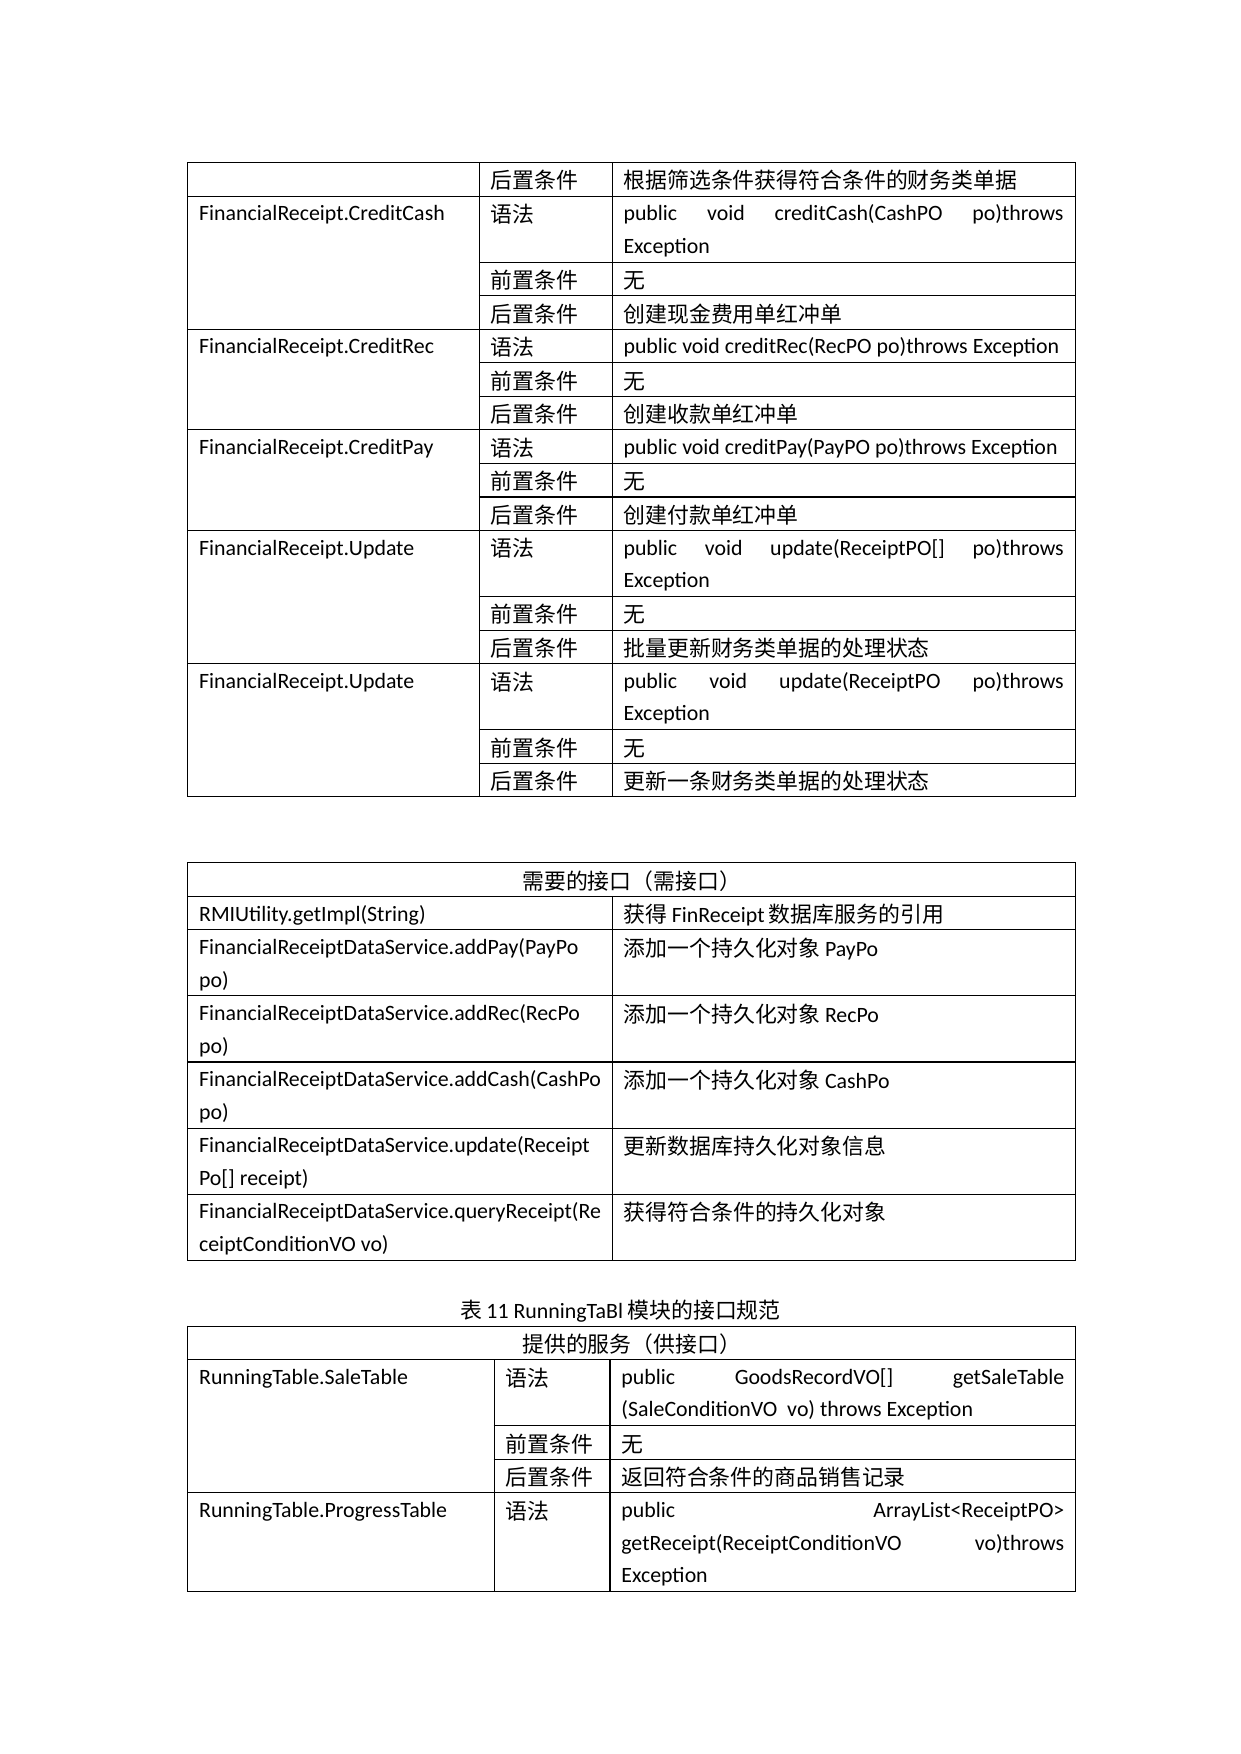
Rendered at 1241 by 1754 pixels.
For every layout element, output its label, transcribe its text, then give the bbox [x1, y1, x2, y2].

table_cell FinancialReceipt.Update [188, 531, 479, 663]
table_cell public void update(ReceiptPO[] po)throws Exception [613, 531, 1075, 596]
table_cell 无 [613, 730, 1075, 763]
table_cell 根据筛选条件获得符合条件的财务类单据 [613, 163, 1075, 196]
table_cell public void update(ReceiptPO po)throws Exception [613, 664, 1075, 729]
table_cell 后置条件 [480, 163, 612, 196]
table_cell 创建现金费用单红冲单 [613, 296, 1075, 329]
table_cell FinancialReceiptDataService.update(Receipt Po[] receipt) [188, 1129, 612, 1193]
table_cell FinancialReceiptDataService.addCash(CashPo po) [188, 1063, 612, 1127]
table_cell public void creditPay(PayPO po)throws Exception [613, 430, 1075, 463]
table_cell 后置条件 [480, 764, 612, 796]
table_cell 无 [613, 464, 1075, 496]
table_cell public ArrayList<ReceiptPO> getReceipt(ReceiptConditionVO vo)throws Exception [611, 1493, 1075, 1591]
table_cell 无 [611, 1426, 1075, 1459]
table_header 需要的接口（需接口） [188, 863, 1075, 896]
table_cell FinancialReceipt.CreditRec [188, 330, 479, 429]
table_cell 前置条件 [480, 464, 612, 496]
table_cell public void creditCash(CashPO po)throws Exception [613, 197, 1075, 262]
table_cell 更新一条财务类单据的处理状态 [613, 764, 1075, 796]
text 表11 RunningTaBl模块的接口规范 [187, 1293, 1053, 1326]
table_cell 获得符合条件的持久化对象 [613, 1195, 1075, 1259]
table_cell 获得FinReceipt数据库服务的引用 [613, 897, 1075, 929]
table_cell 语法 [480, 197, 612, 262]
table_cell FinancialReceipt.Update [188, 664, 479, 796]
table_cell 添加一个持久化对象PayPo [613, 930, 1075, 995]
table_cell 前置条件 [480, 363, 612, 396]
table_cell 返回符合条件的商品销售记录 [611, 1460, 1075, 1492]
table_cell 无 [613, 363, 1075, 396]
table_cell 添加一个持久化对象CashPo [613, 1063, 1075, 1127]
table_cell 前置条件 [480, 597, 612, 629]
table_cell 语法 [480, 664, 612, 729]
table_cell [188, 1493, 494, 1591]
table_cell FinancialReceipt.CreditPay [188, 430, 479, 530]
table_cell 后置条件 [480, 397, 612, 429]
table_header 提供的服务（供接口） [188, 1327, 1075, 1359]
table_cell FinancialReceiptDataService.addRec(RecPo po) [188, 996, 612, 1061]
table_cell 语法 [480, 531, 612, 596]
table_cell public void creditRec(RecPO po)throws Exception [613, 330, 1075, 362]
table_cell 语法 [480, 430, 612, 463]
table_cell 后置条件 [480, 296, 612, 329]
table_cell 前置条件 [480, 730, 612, 763]
table_cell 无 [613, 597, 1075, 629]
table_cell 更新数据库持久化对象信息 [613, 1129, 1075, 1193]
table_cell 语法 [495, 1493, 609, 1591]
table_cell 语法 [495, 1360, 609, 1425]
table_cell 前置条件 [495, 1426, 609, 1459]
table_cell RMIUtility.getImpl(String) [188, 897, 612, 929]
table_cell 语法 [480, 330, 612, 362]
table_cell 后置条件 [480, 498, 612, 530]
table_cell FinancialReceiptDataService.addPay(PayPo po) [188, 930, 612, 995]
table_cell public GoodsRecordVO[] getSaleTable (SaleConditionVO vo) throws Exception [611, 1360, 1075, 1425]
table_cell 创建收款单红冲单 [613, 397, 1075, 429]
table_cell 添加一个持久化对象RecPo [613, 996, 1075, 1061]
table_cell FinancialReceipt.CreditCash [188, 197, 479, 329]
table_cell 无 [613, 263, 1075, 295]
table_cell 批量更新财务类单据的处理状态 [613, 631, 1075, 663]
table_cell 后置条件 [495, 1460, 609, 1492]
table_cell 前置条件 [480, 263, 612, 295]
table_cell RunningTable.SaleTable [188, 1360, 494, 1492]
table_cell 后置条件 [480, 631, 612, 663]
table_cell FinancialReceiptDataService.queryReceipt(ReceiptConditionVO vo) [188, 1195, 612, 1259]
table_cell 创建付款单红冲单 [613, 498, 1075, 530]
